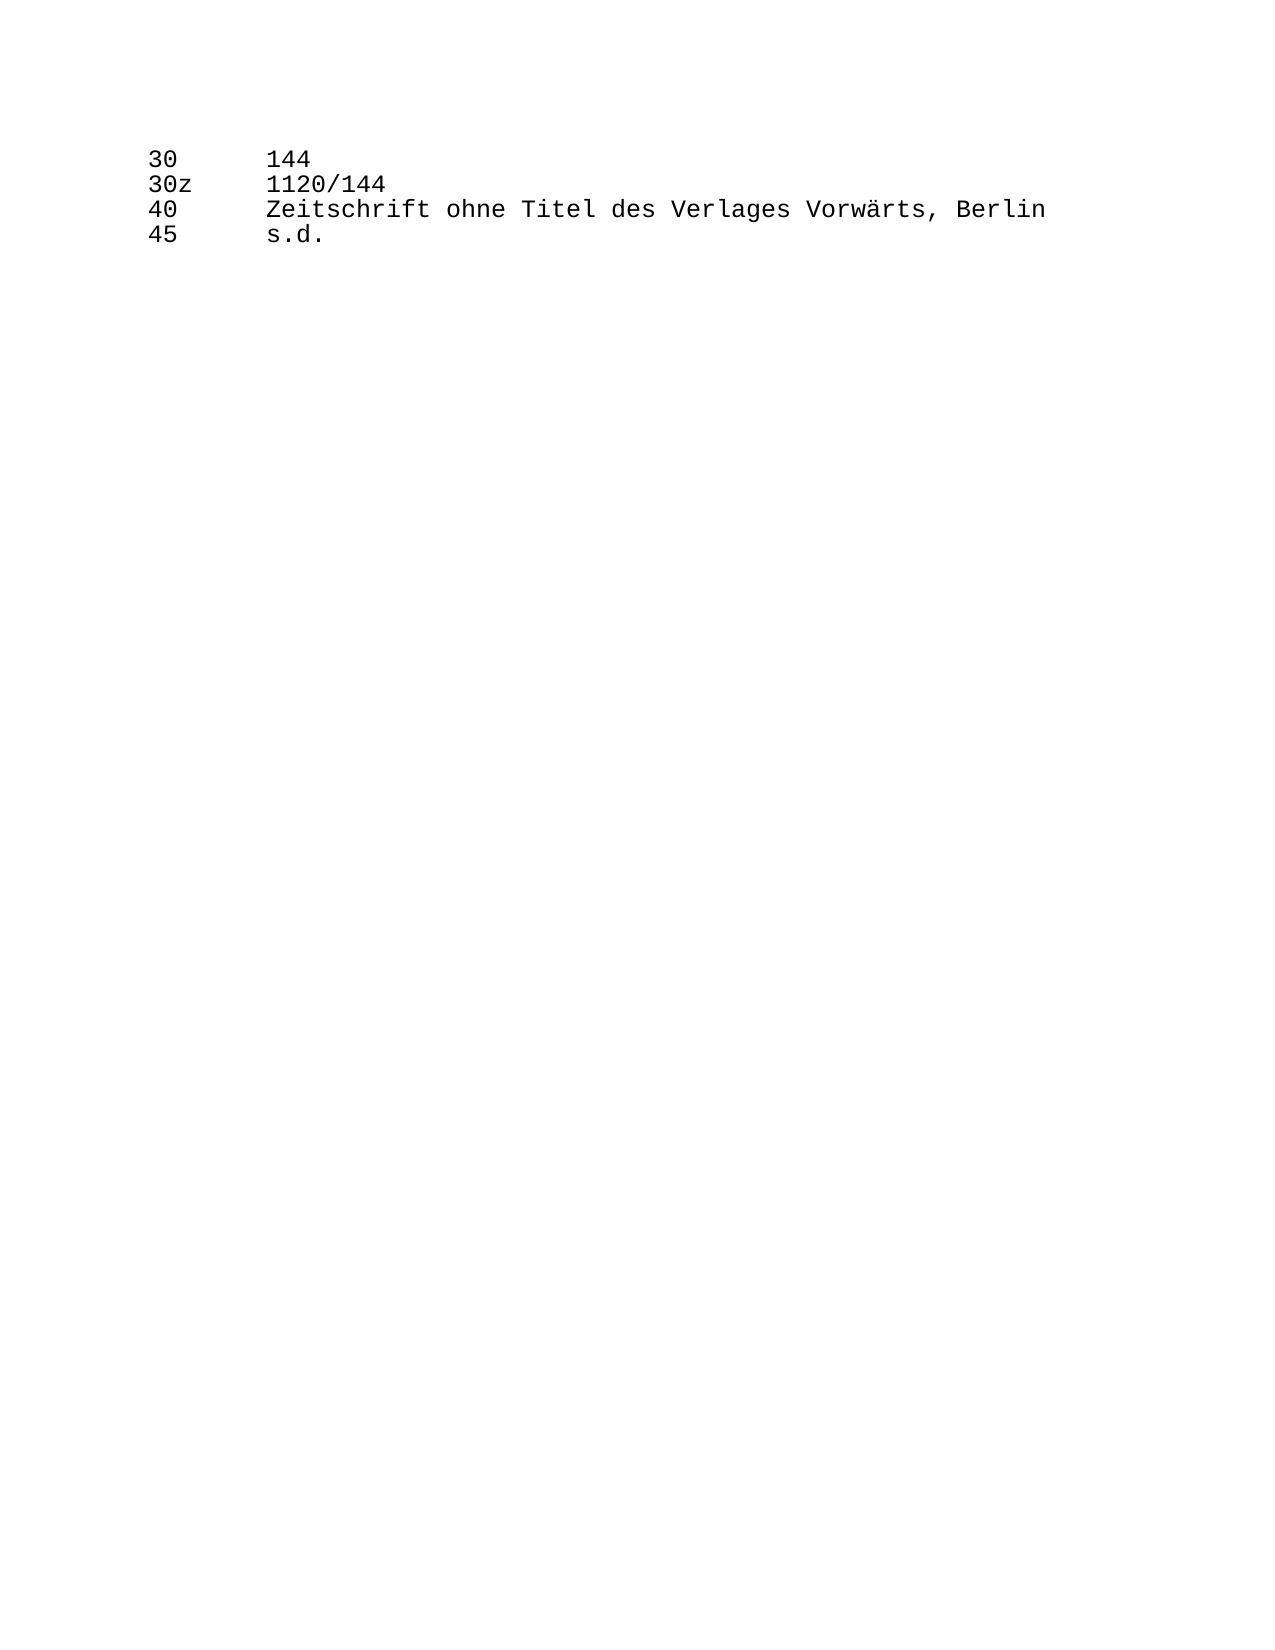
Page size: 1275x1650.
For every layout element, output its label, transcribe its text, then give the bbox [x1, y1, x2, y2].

text 40 s[Zeitschrift]s ohne Titel des k[1{s[Verlag]ses Vorwärts}, 2{o[Berlin]o}]k [148, 198, 1127, 223]
text 45 s.d. [148, 223, 1127, 248]
text 30z 1120/144 [148, 173, 1127, 198]
text 30 144 [148, 148, 1127, 173]
